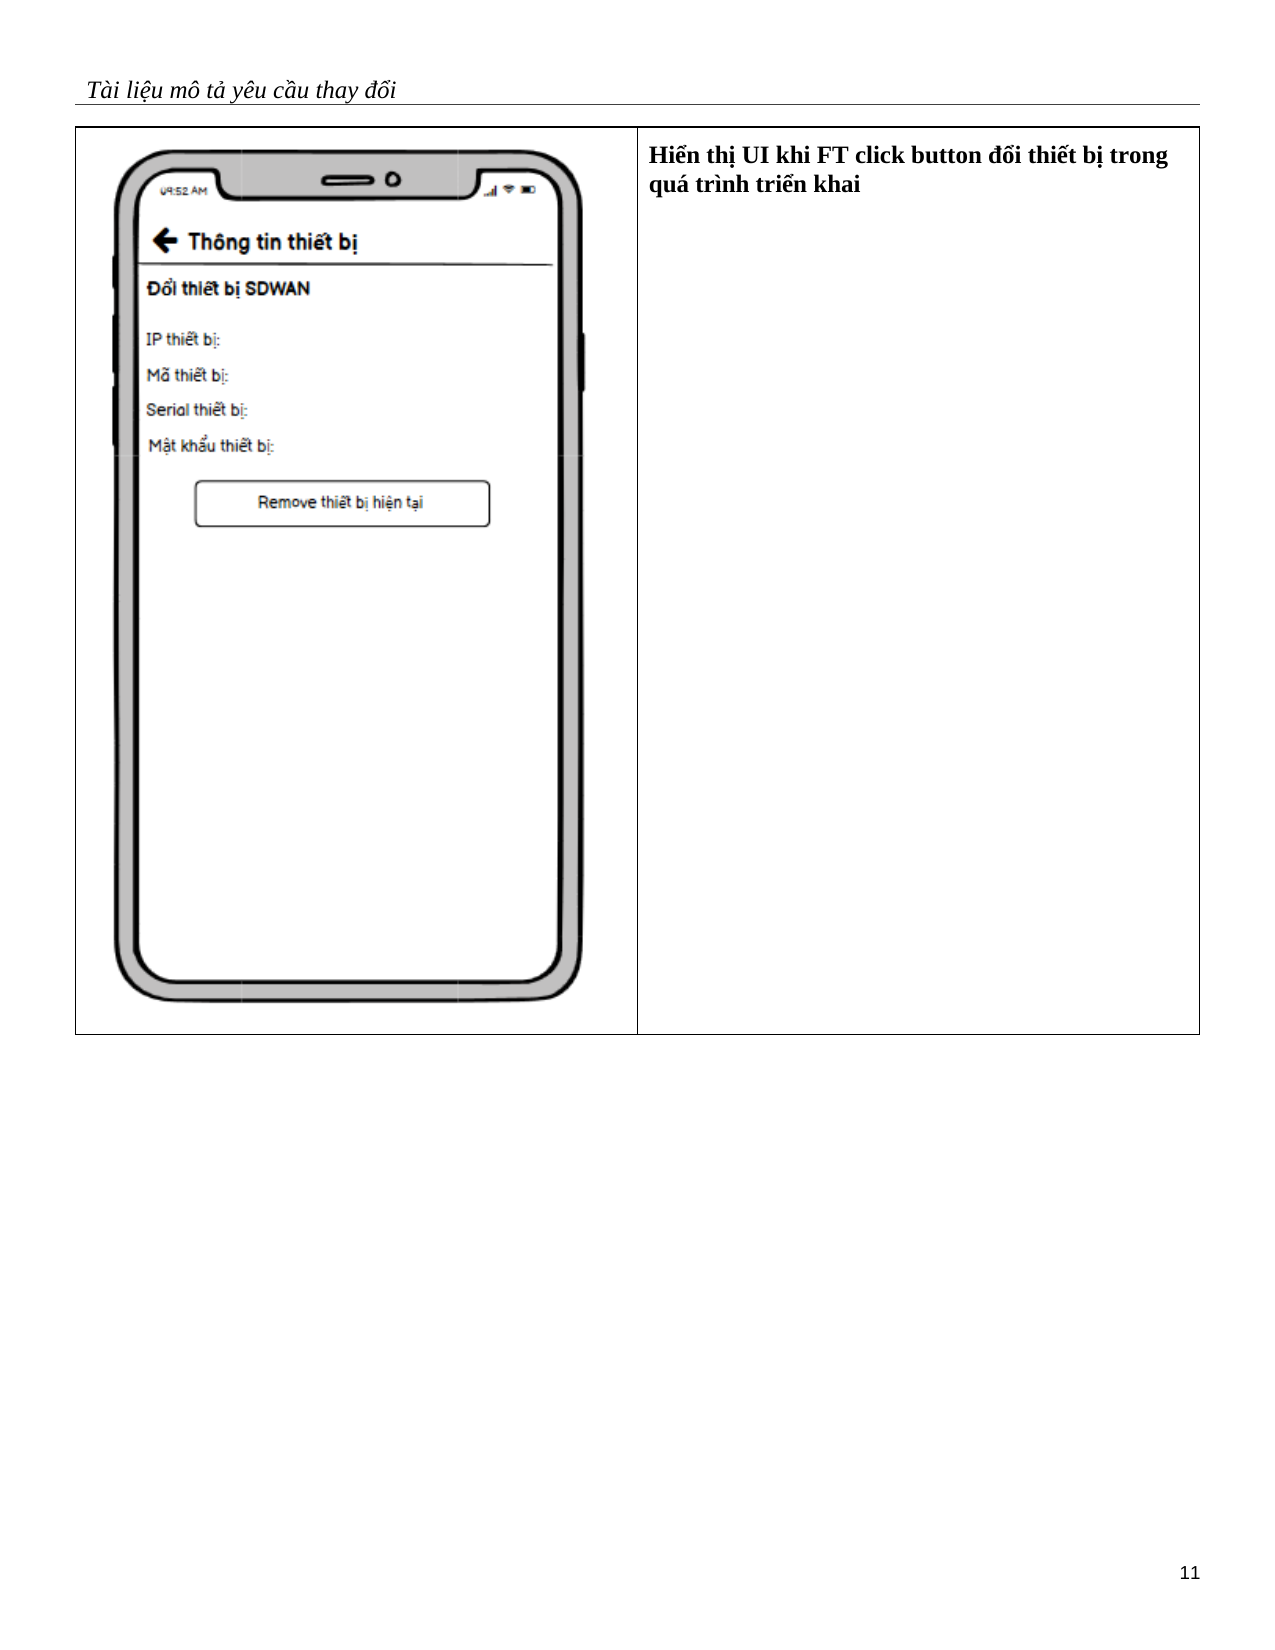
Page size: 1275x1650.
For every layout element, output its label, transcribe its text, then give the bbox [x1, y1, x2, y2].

picture [86, 140, 608, 1022]
table_cell [76, 128, 637, 1034]
table_cell Hiển thị UI khi FT click button đổi thiết bị trong quá trình triển khai [638, 128, 1199, 1034]
